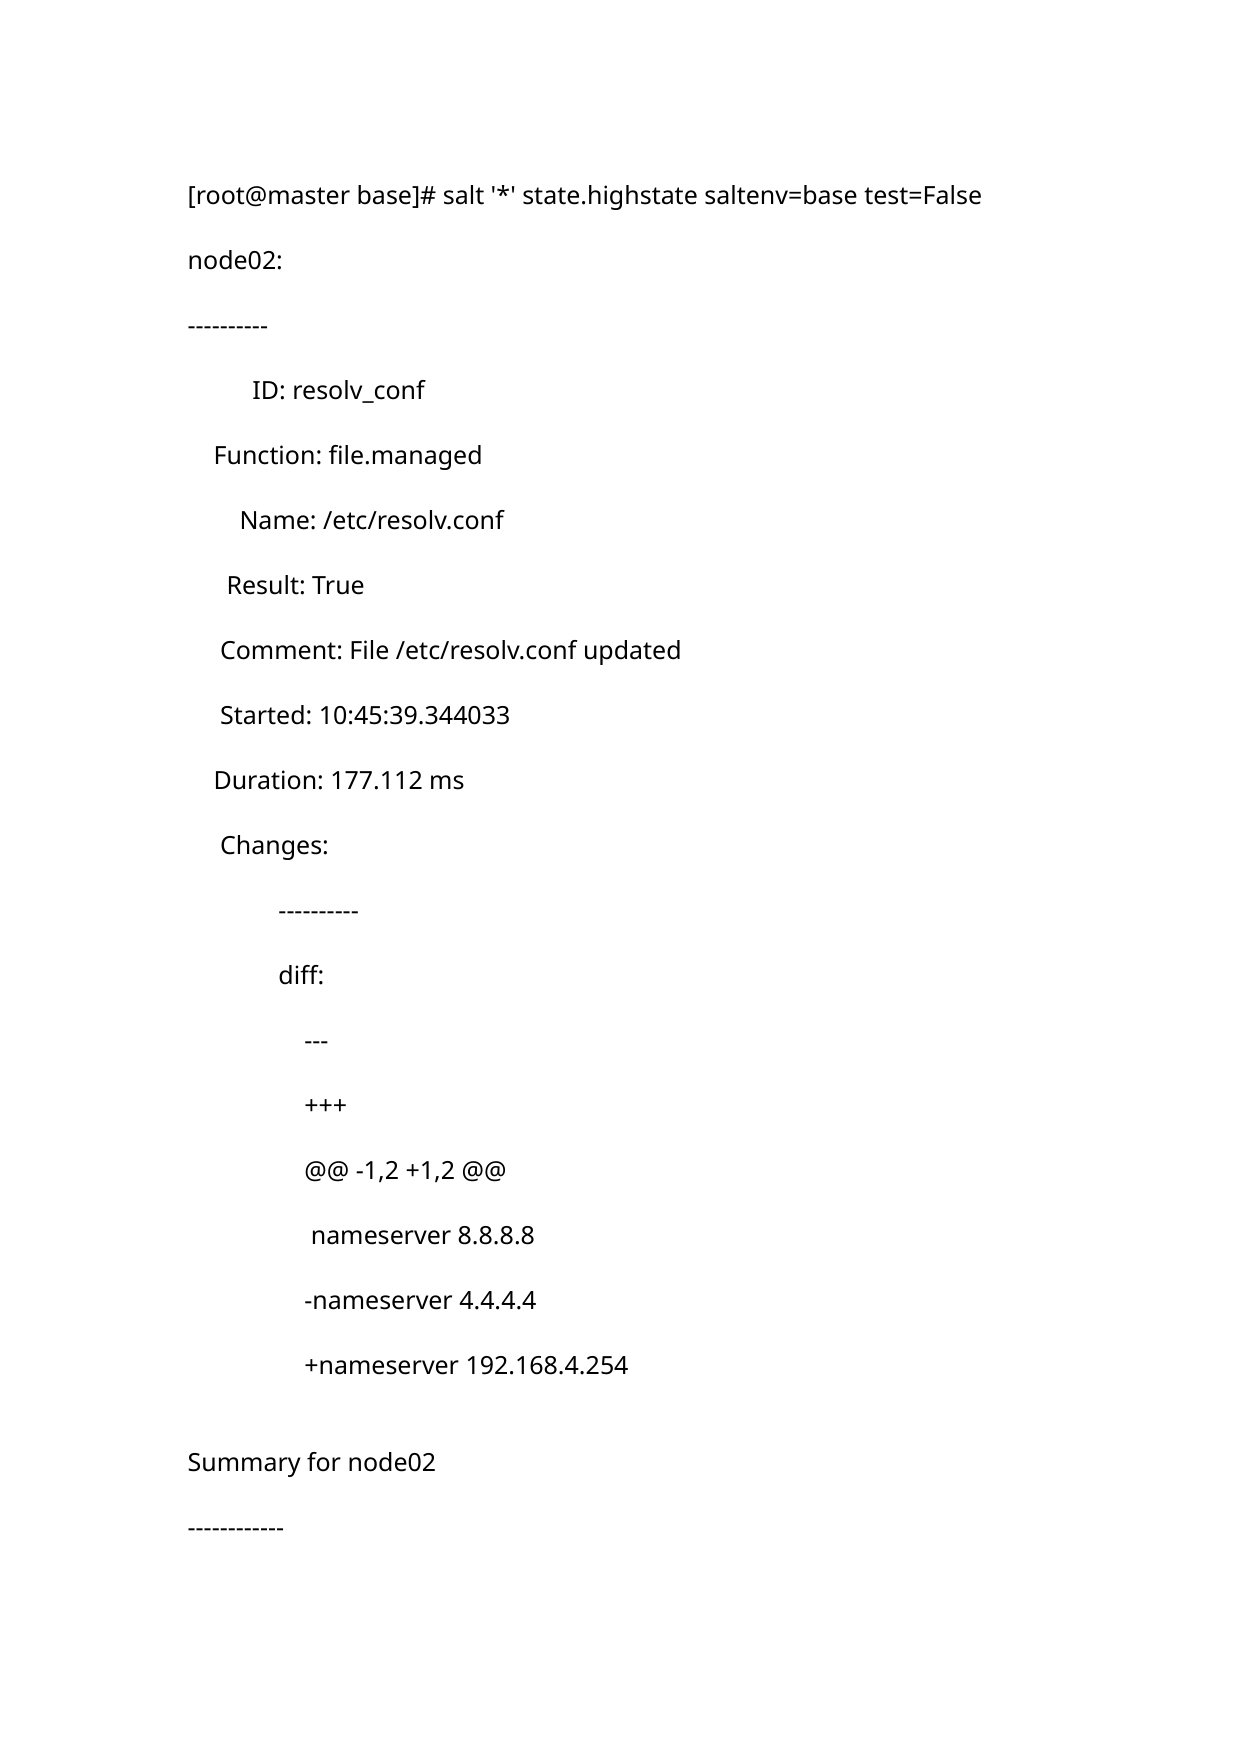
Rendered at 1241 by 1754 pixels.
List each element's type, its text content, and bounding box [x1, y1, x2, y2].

text diff: [187, 942, 1053, 1007]
text Comment: File /etc/resolv.conf updated [187, 617, 1053, 682]
text Function: file.managed [187, 422, 1053, 487]
text --- [187, 1007, 1053, 1072]
text ------------ [187, 1494, 1053, 1559]
text Name: /etc/resolv.conf [187, 487, 1053, 552]
text [root@master base]# salt '*' state.highstate saltenv=base test=False [187, 162, 1053, 227]
text +nameserver 192.168.4.254 [187, 1332, 1053, 1397]
text @@ -1,2 +1,2 @@ [187, 1137, 1053, 1202]
text Duration: 177.112 ms [187, 747, 1053, 812]
text -nameserver 4.4.4.4 [187, 1267, 1053, 1332]
text Changes: [187, 812, 1053, 877]
text node02: [187, 227, 1053, 292]
text ---------- [187, 877, 1053, 942]
text ID: resolv_conf [187, 357, 1053, 422]
text +++ [187, 1072, 1053, 1137]
text nameserver 8.8.8.8 [187, 1202, 1053, 1267]
text ---------- [187, 292, 1053, 357]
text Result: True [187, 552, 1053, 617]
text Summary for node02 [187, 1429, 1053, 1494]
text Started: 10:45:39.344033 [187, 682, 1053, 747]
